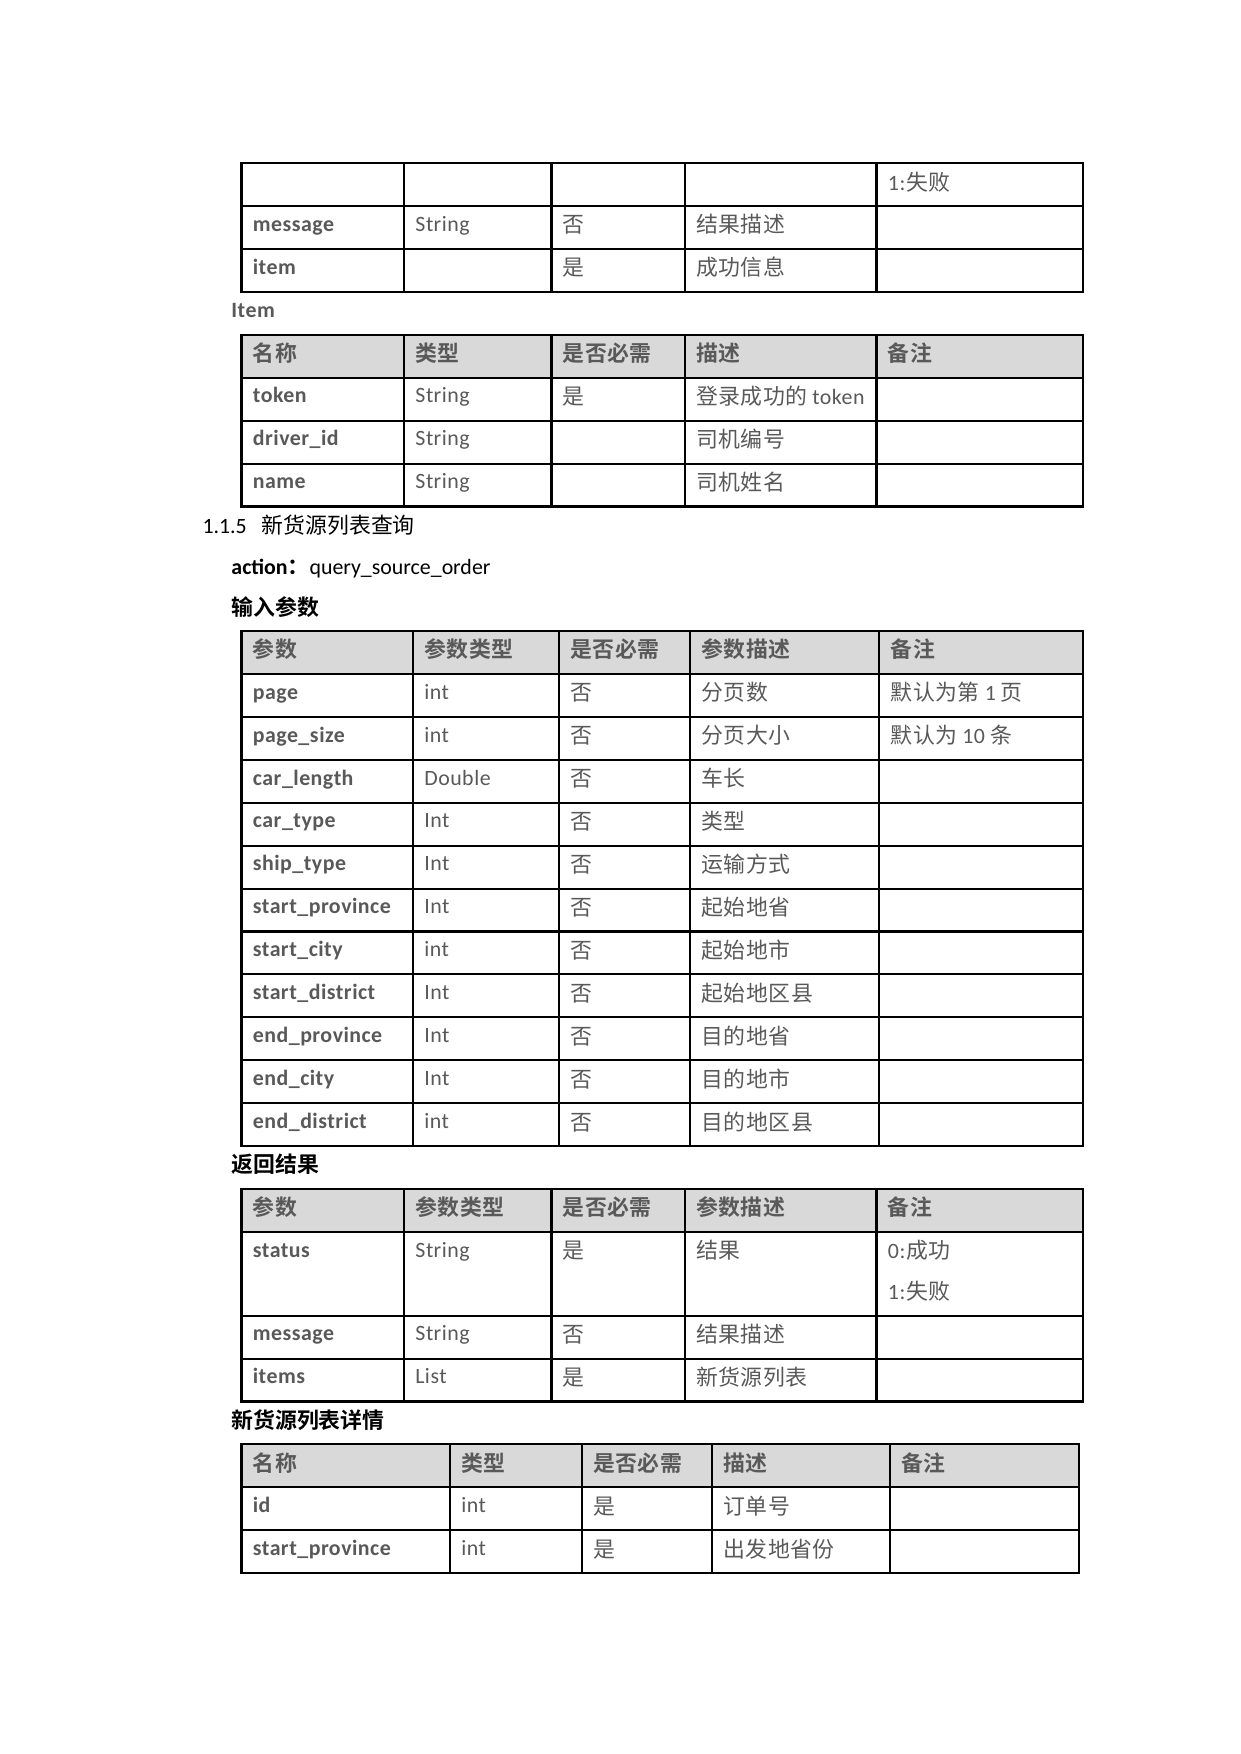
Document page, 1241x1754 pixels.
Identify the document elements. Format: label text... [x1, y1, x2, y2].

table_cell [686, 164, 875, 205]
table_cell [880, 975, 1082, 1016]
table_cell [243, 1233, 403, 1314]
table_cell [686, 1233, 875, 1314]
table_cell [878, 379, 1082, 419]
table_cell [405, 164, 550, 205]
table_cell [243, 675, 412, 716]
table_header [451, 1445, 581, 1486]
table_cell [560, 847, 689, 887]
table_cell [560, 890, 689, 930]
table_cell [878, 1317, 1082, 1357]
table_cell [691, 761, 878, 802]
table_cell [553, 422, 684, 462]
text 新货源列表详情 [187, 1402, 1053, 1435]
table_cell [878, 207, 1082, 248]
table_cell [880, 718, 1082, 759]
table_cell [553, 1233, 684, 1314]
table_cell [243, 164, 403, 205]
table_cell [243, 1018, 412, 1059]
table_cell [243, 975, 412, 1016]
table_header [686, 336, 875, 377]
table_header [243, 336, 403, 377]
text action：query_source_order [187, 548, 1053, 581]
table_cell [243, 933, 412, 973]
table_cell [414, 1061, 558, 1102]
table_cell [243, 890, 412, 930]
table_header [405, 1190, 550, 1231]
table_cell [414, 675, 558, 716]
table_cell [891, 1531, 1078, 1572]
text Item [187, 293, 1053, 325]
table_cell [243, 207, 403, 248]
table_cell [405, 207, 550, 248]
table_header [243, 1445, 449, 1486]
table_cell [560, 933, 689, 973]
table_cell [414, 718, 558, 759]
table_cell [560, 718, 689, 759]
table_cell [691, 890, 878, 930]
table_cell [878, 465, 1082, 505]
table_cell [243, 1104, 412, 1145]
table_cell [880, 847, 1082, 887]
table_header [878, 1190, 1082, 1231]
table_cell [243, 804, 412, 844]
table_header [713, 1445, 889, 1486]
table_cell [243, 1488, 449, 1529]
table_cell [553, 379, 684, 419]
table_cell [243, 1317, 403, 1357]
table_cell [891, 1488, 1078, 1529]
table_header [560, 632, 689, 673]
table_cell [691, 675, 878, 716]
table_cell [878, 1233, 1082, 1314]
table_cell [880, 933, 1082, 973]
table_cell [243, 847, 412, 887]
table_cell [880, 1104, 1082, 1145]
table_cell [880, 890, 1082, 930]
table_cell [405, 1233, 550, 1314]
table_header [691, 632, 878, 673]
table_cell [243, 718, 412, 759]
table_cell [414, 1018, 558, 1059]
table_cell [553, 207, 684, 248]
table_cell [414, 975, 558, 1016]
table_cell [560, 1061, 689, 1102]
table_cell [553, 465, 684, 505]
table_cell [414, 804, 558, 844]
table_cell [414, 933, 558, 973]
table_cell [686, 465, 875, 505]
text 输入参数 [187, 589, 1053, 622]
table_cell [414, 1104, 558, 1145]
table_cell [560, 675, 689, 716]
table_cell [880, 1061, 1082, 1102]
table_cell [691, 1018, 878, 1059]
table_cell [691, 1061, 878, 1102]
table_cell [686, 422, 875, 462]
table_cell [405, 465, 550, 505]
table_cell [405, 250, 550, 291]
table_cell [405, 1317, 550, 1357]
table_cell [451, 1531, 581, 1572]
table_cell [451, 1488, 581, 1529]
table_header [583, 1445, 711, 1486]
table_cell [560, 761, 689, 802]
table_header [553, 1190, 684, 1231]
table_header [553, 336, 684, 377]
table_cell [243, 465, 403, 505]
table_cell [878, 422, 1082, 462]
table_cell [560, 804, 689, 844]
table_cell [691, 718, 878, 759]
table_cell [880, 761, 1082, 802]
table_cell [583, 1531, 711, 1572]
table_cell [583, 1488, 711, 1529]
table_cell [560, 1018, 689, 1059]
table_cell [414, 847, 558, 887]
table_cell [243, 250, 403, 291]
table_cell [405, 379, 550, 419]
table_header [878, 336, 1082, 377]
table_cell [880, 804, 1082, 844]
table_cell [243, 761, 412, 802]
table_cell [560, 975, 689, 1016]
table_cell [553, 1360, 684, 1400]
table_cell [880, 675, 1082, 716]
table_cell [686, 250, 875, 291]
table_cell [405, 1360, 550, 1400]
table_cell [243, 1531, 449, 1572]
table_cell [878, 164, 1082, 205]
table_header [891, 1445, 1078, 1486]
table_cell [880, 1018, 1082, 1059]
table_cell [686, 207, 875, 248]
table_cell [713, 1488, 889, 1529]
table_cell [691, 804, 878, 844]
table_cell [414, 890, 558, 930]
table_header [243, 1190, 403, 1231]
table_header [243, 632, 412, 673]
text 返回结果 [187, 1147, 1053, 1179]
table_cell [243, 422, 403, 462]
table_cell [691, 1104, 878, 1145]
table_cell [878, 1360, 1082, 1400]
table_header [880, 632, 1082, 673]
list 新货源列表查询 [202, 507, 1053, 540]
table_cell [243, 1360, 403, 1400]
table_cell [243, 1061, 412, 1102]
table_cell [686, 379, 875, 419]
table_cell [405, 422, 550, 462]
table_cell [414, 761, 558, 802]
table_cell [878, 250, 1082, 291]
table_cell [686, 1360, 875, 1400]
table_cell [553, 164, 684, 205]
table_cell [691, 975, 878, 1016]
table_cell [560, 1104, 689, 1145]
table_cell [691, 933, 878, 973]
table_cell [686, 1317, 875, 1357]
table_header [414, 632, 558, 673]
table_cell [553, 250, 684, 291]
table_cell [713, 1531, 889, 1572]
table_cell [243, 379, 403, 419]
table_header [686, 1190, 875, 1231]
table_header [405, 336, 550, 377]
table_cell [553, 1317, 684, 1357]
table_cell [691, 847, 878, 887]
